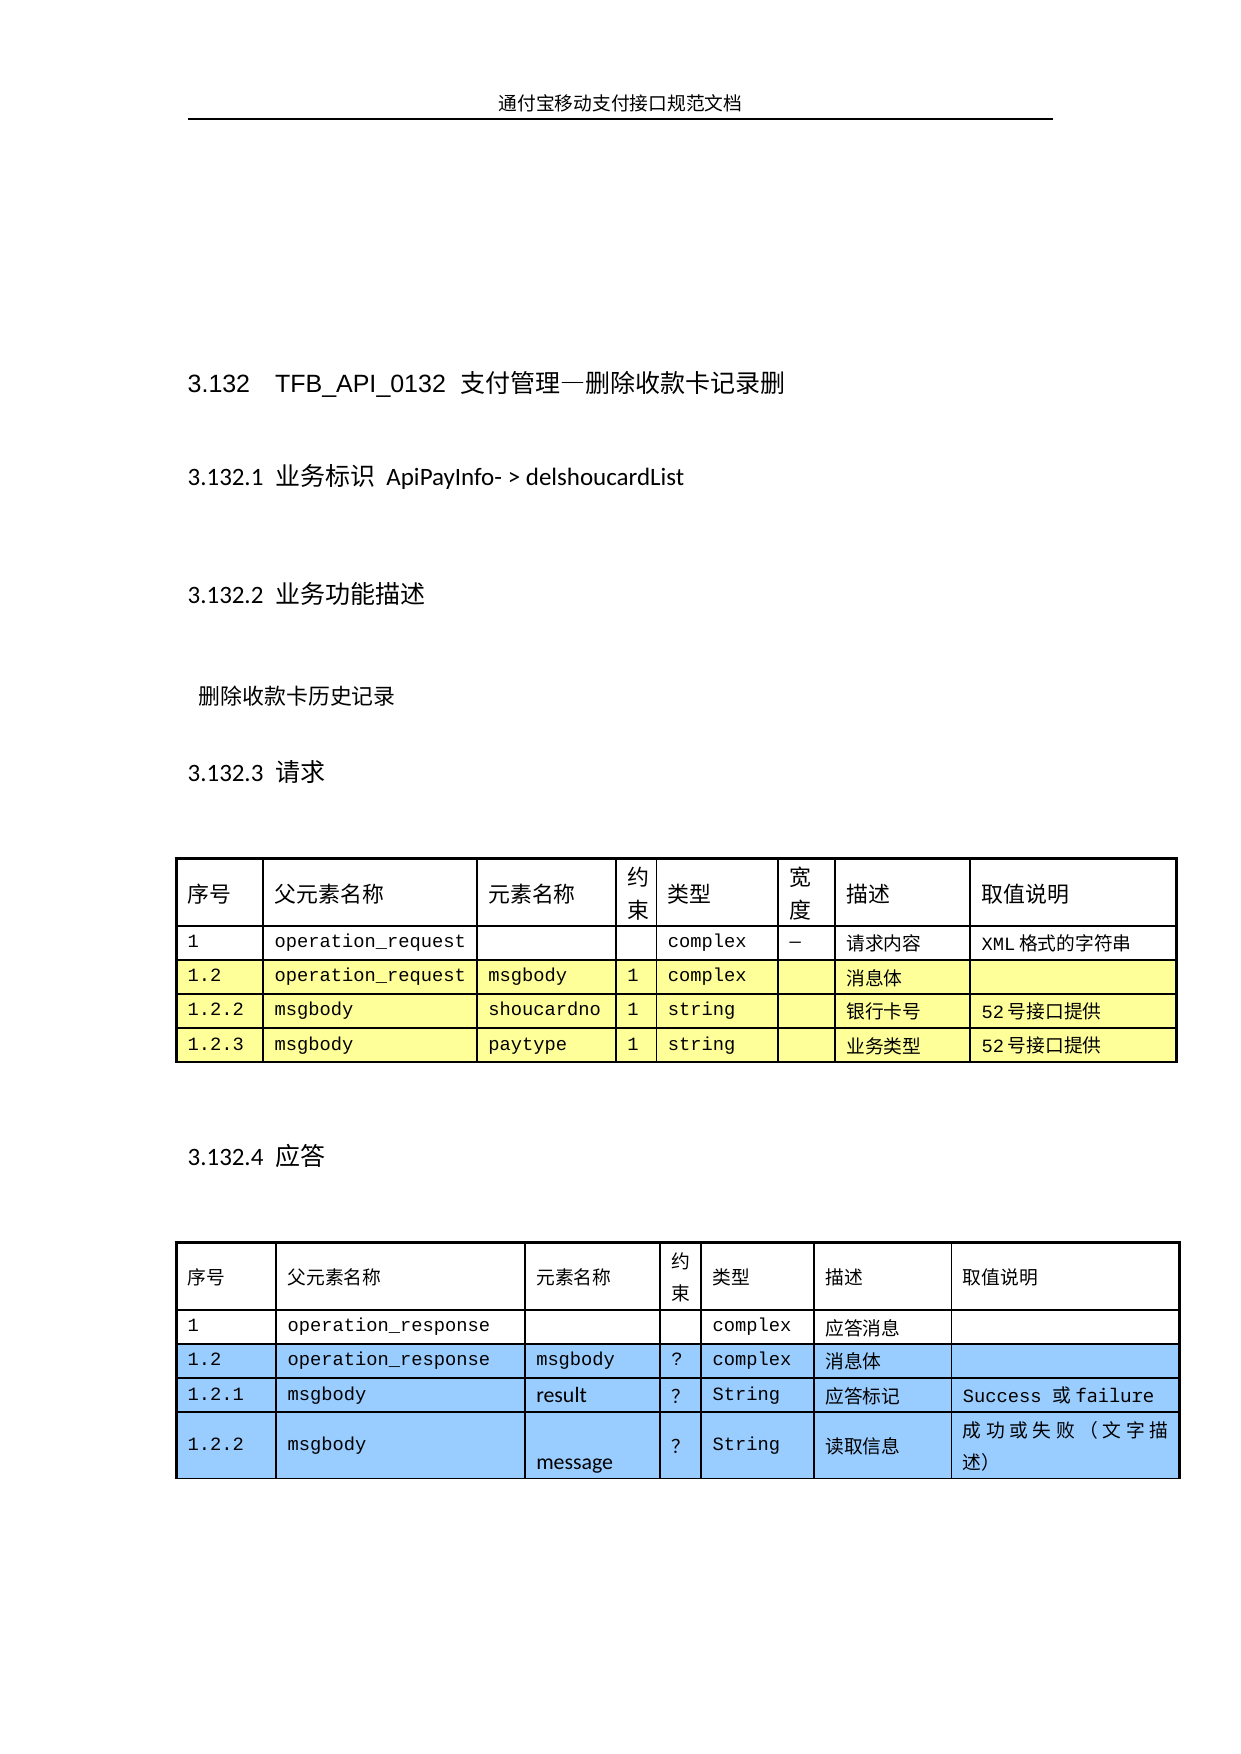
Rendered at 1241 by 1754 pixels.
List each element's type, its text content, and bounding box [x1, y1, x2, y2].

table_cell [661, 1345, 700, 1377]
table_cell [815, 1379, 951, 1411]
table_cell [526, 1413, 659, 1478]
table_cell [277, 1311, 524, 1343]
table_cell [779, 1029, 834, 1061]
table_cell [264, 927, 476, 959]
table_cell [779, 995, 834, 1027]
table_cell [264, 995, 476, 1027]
subtitle TFB_API_0132 支付管理—删除收款卡记录删 [187, 349, 1053, 414]
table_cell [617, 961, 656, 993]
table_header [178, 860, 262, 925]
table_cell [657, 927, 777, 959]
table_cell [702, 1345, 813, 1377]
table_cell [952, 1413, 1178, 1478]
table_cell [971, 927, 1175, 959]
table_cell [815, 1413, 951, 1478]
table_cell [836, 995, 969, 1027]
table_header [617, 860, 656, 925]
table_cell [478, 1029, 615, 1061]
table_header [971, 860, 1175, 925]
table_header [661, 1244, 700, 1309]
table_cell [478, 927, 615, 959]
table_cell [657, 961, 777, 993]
subtitle 业务标识 ApiPayInfo- > delshoucardList [187, 442, 1053, 507]
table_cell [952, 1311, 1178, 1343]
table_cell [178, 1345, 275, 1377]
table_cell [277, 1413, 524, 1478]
subtitle 请求 [187, 738, 1053, 803]
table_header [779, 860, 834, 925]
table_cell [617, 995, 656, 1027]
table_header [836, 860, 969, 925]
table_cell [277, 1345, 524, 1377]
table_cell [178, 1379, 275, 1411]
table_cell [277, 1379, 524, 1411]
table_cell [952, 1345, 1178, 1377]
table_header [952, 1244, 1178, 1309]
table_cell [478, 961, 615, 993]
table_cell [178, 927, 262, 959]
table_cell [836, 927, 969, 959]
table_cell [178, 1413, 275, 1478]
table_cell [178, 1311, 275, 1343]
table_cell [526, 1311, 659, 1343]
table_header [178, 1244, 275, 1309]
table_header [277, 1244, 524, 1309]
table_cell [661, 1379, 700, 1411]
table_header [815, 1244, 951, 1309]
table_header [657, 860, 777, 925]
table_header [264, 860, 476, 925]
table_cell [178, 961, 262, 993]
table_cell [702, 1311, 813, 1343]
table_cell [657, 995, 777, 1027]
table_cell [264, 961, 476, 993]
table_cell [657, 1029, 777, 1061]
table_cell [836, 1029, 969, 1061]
subtitle 应答 [187, 1122, 1053, 1187]
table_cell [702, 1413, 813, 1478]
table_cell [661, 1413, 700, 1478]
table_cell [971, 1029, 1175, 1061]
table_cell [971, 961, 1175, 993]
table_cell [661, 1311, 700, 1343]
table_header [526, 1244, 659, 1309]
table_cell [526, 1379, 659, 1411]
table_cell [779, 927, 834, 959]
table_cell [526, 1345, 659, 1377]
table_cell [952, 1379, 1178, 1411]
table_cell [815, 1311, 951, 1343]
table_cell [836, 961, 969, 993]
subtitle 业务功能描述 [187, 560, 1053, 625]
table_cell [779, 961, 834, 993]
text 删除收款卡历史记录 [187, 679, 1053, 711]
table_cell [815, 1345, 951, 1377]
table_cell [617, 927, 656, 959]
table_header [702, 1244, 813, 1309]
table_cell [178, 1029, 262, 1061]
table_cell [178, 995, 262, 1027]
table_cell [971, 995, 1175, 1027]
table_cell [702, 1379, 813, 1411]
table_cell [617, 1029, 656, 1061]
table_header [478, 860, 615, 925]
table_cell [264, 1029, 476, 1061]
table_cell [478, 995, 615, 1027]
